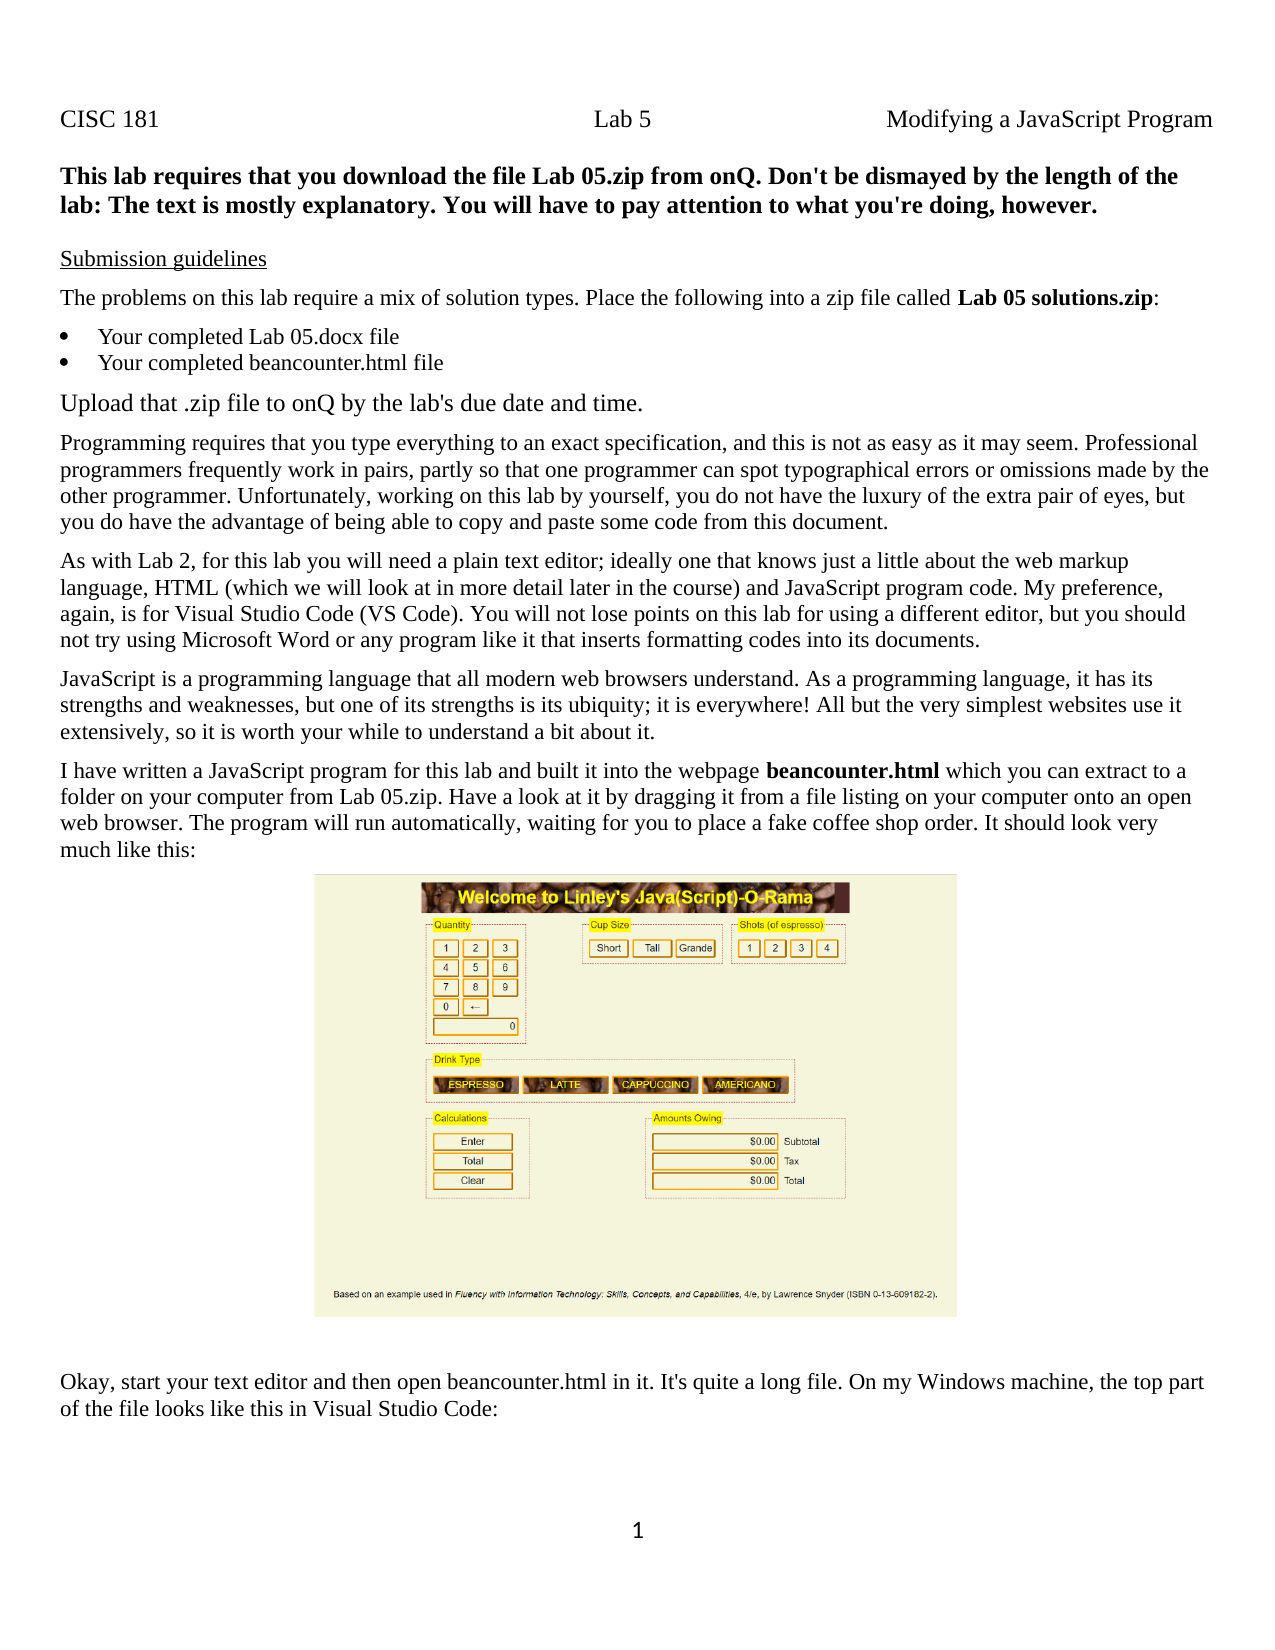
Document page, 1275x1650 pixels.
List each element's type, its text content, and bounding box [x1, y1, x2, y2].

text CISC 181 Lab 5 Modifying a JavaScript Program [60, 104, 1215, 132]
list Your completed beancounter.html file [60, 349, 1215, 376]
text This lab requires that you download the file Lab 05.zip from onQ. Don't be dismayed by the length of the lab: The text is mostly explanatory. You will have to pay attention to what you're doing, however. [60, 161, 1215, 219]
text Programming requires that you type everything to an exact specification, and this is not as easy as it may seem. Professional programmers frequently work in pairs, partly so that one programmer can spot typographical errors or omissions made by the other programmer. Unfortunately, working on this lab by yourself, you do not have the luxury of the extra pair of eyes, but you do have the advantage of being able to copy and paste some code from this document. [60, 429, 1211, 535]
list Submission guidelines [60, 245, 1215, 271]
list Your completed Lab 05.docx file [60, 323, 1215, 349]
text I have written a JavaScript program for this lab and built it into the webpage beancounter.html which you can extract to a folder on your computer from Lab 05.zip. Have a look at it by dragging it from a file listing on your computer onto an open web browser. The program will run automatically, waiting for you to place a fake coffee shop order. It should look very much like this: [60, 757, 1211, 862]
picture [314, 874, 957, 1317]
text As with Lab 2, for this lab you will need a plain text editor; ideally one that knows just a little about the web markup language, HTML (which we will look at in more detail later in the course) and JavaScript program code. My preference, again, is for Visual Studio Code (VS Code). You will not lose points on this lab for using a different editor, but you should not try using Microsoft Word or any program like it that inserts formatting codes into its documents. [60, 547, 1211, 653]
text Okay, start your text editor and then open beancounter.html in it. It's quite a long file. On my Windows machine, the top part of the file looks like this in Visual Studio Code: [60, 1368, 1211, 1421]
text Upload that .zip file to onQ by the lab's due date and time. [60, 388, 1215, 417]
list The problems on this lab require a mix of solution types. Place the following into a zip file called Lab 05 solutions.zip: [60, 284, 1215, 310]
text JavaScript is a programming language that all modern web browsers understand. As a programming language, it has its strengths and weaknesses, but one of its strengths is its ubiquity; it is everywhere! All but the very simplest websites use it extensively, so it is worth your while to understand a bit about it. [60, 665, 1211, 744]
